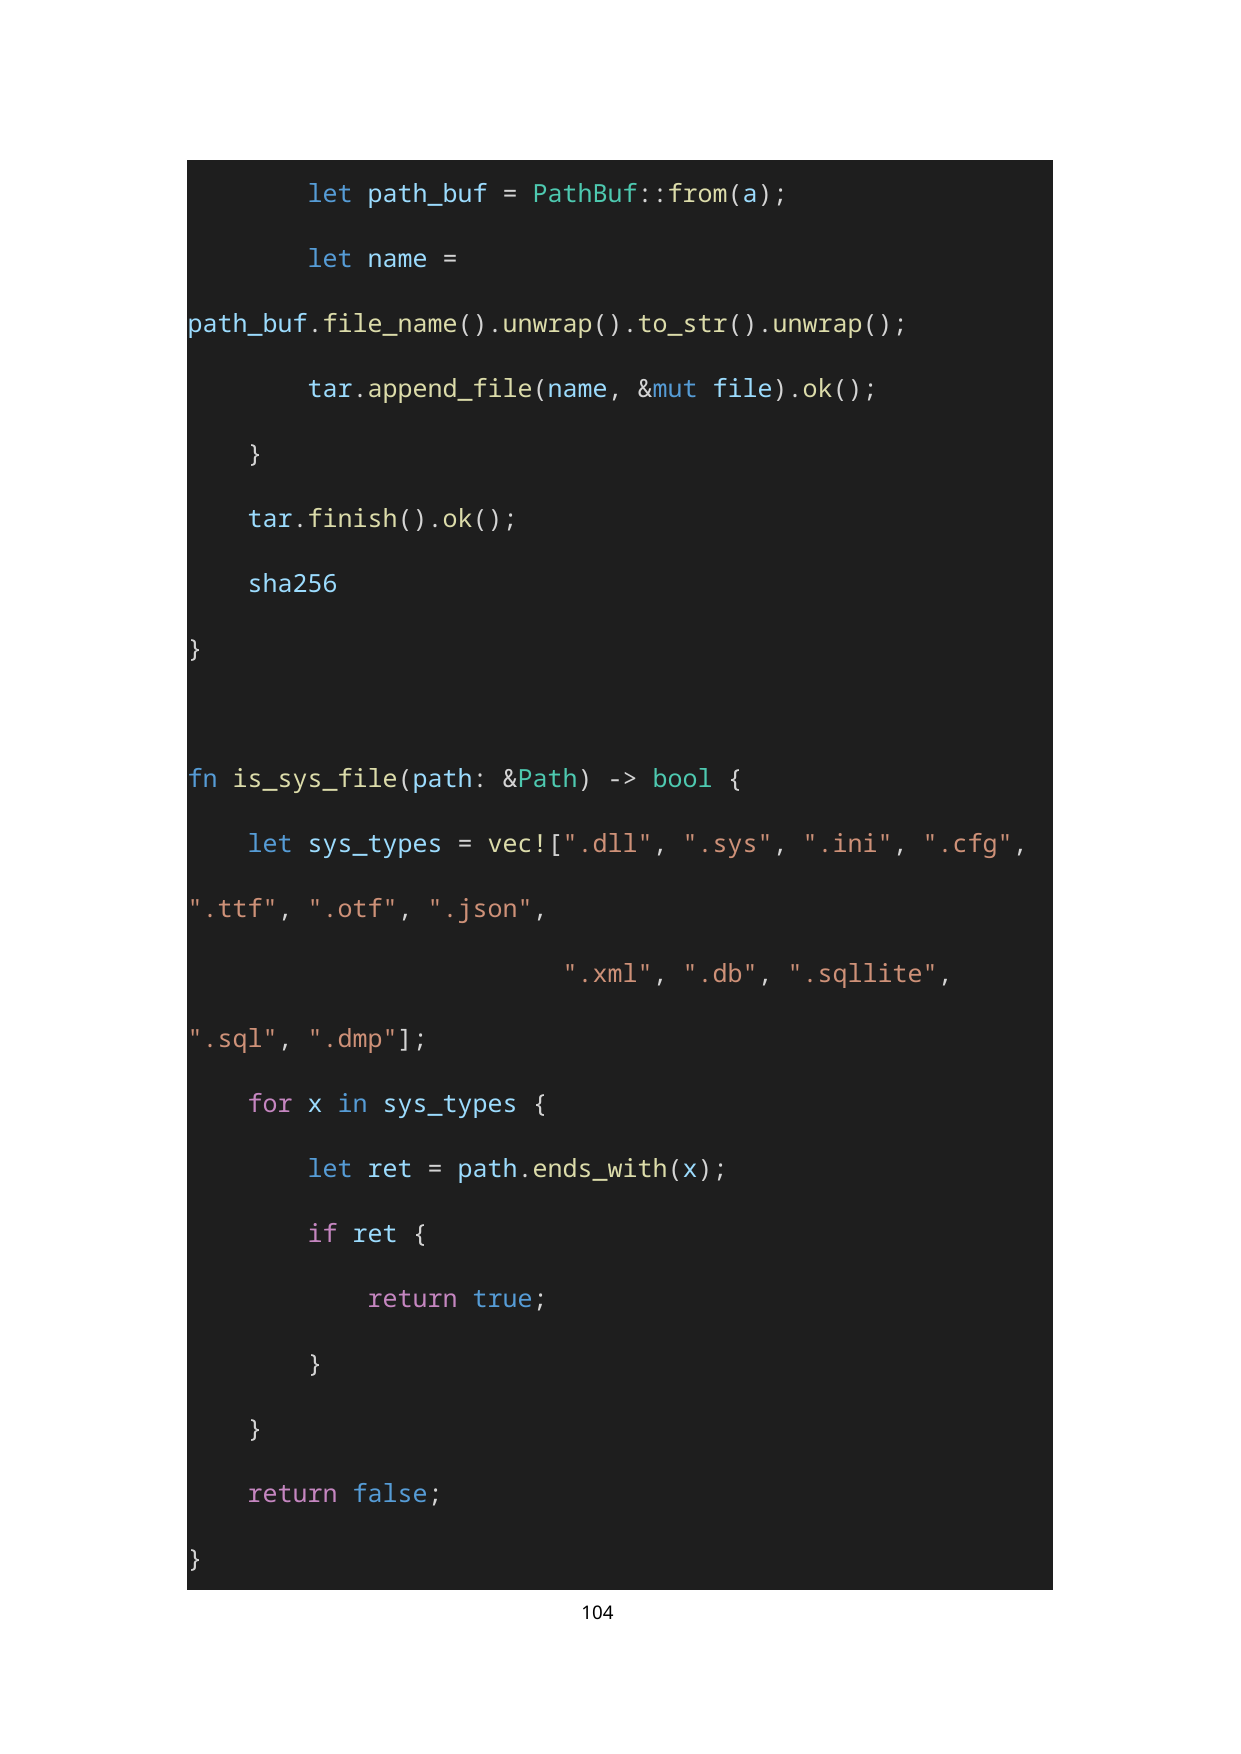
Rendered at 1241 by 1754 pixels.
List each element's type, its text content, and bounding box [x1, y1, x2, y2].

text let ret = path.ends_with(x); [187, 1135, 1053, 1200]
text let sys_types = vec![".dll", ".sys", ".ini", ".cfg", ".ttf", ".otf", ".json", [187, 810, 1053, 940]
text } [187, 1395, 1053, 1460]
text ".xml", ".db", ".sqllite", ".sql", ".dmp"]; [187, 940, 1053, 1070]
text for x in sys_types { [187, 1070, 1053, 1135]
text } [187, 420, 1053, 485]
text tar.append_file(name, &mut file).ok(); [187, 355, 1053, 420]
text let path_buf = PathBuf::from(a); [187, 160, 1053, 225]
text } [187, 1525, 1053, 1590]
text let name = path_buf.file_name().unwrap().to_str().unwrap(); [187, 225, 1053, 355]
text return false; [187, 1460, 1053, 1525]
text sha256 [187, 550, 1053, 615]
text } [187, 615, 1053, 680]
text return true; [187, 1265, 1053, 1330]
text } [187, 1330, 1053, 1395]
text tar.finish().ok(); [187, 485, 1053, 550]
text if ret { [187, 1200, 1053, 1265]
text fn is_sys_file(path: &Path) -> bool { [187, 745, 1053, 810]
